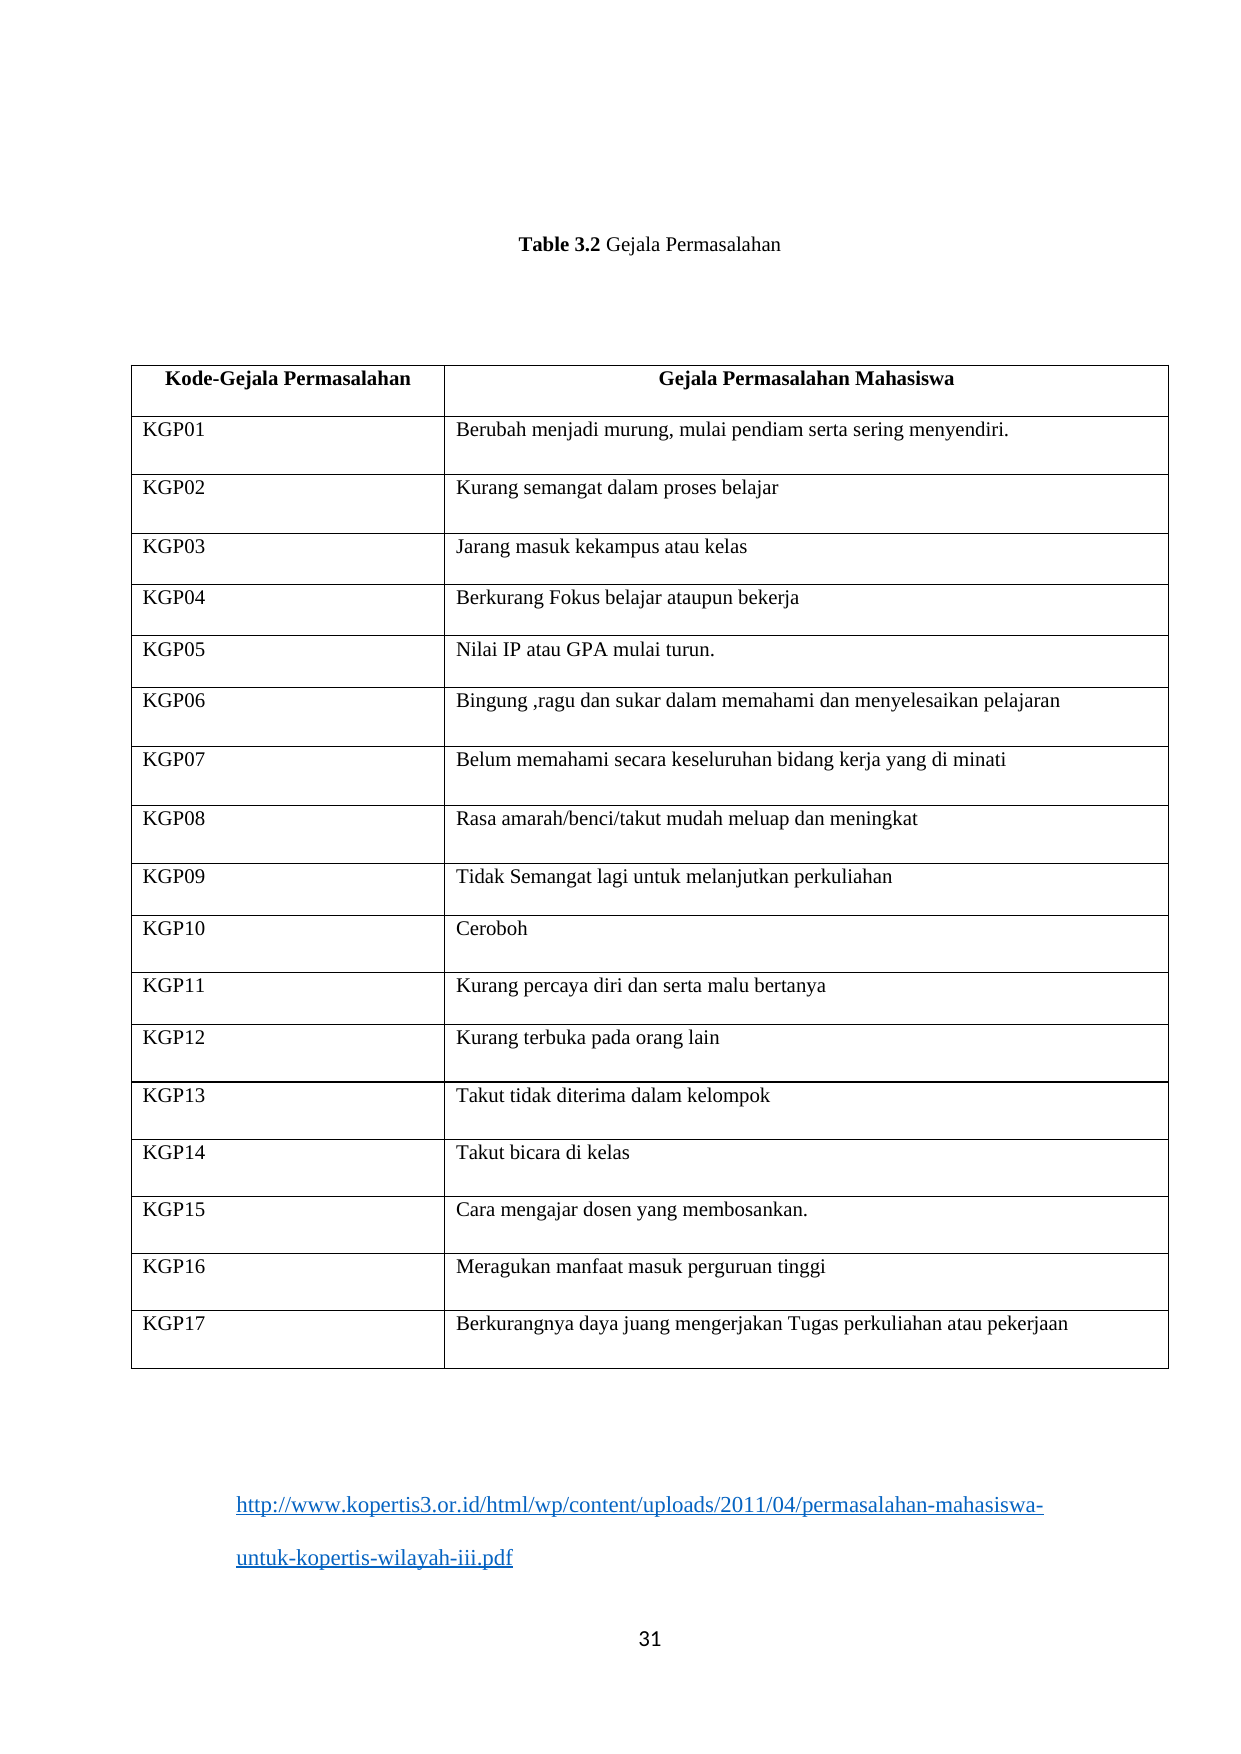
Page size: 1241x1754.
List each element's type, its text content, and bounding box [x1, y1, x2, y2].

table_cell KGP08 [132, 806, 444, 863]
table_cell Kurang semangat dalam proses belajar [445, 475, 1168, 533]
table_cell KGP15 [132, 1197, 444, 1253]
table_cell KGP02 [132, 475, 444, 533]
table_cell KGP03 [132, 534, 444, 584]
table_cell KGP11 [132, 973, 444, 1024]
table_cell Rasa amarah/benci/takut mudah meluap dan meningkat [445, 806, 1168, 863]
table_cell KGP17 [132, 1311, 444, 1367]
table_cell Berkurangnya daya juang mengerjakan Tugas perkuliahan atau pekerjaan [445, 1311, 1168, 1367]
table_cell KGP05 [132, 636, 444, 687]
table_cell KGP14 [132, 1140, 444, 1196]
table_cell KGP01 [132, 417, 444, 474]
table_cell KGP16 [132, 1254, 444, 1310]
table_header Gejala Permasalahan Mahasiswa [445, 366, 1168, 416]
table_cell Jarang masuk kekampus atau kelas [445, 534, 1168, 584]
table_cell Takut bicara di kelas [445, 1140, 1168, 1196]
table_cell KGP10 [132, 916, 444, 972]
table_cell Kurang terbuka pada orang lain [445, 1025, 1168, 1081]
table_cell Kurang percaya diri dan serta malu bertanya [445, 973, 1168, 1024]
table_cell KGP07 [132, 747, 444, 805]
table_cell Bingung ,ragu dan sukar dalam memahami dan menyelesaikan pelajaran [445, 688, 1168, 746]
table_header Kode-Gejala Permasalahan [132, 366, 444, 416]
table_cell Tidak Semangat lagi untuk melanjutkan perkuliahan [445, 864, 1168, 915]
table_cell Belum memahami secara keseluruhan bidang kerja yang di minati [445, 747, 1168, 805]
text Table 3.2 Gejala Permasalahan [236, 232, 1063, 256]
table_cell Nilai IP atau GPA mulai turun. [445, 636, 1168, 687]
table_cell Berubah menjadi murung, mulai pendiam serta sering menyendiri. [445, 417, 1168, 474]
table_cell Cara mengajar dosen yang membosankan. [445, 1197, 1168, 1253]
table_cell Berkurang Fokus belajar ataupun bekerja [445, 585, 1168, 635]
table_cell Takut tidak diterima dalam kelompok [445, 1083, 1168, 1139]
table_cell Ceroboh [445, 916, 1168, 972]
table_cell KGP09 [132, 864, 444, 915]
table_cell KGP06 [132, 688, 444, 746]
table_cell KGP13 [132, 1083, 444, 1139]
table_cell Meragukan manfaat masuk perguruan tinggi [445, 1254, 1168, 1310]
table_cell KGP04 [132, 585, 444, 635]
text http://www.kopertis3.or.id/html/wp/content/uploads/2011/04/permasalahan-mahasiswa-untuk-kopertis-wilayah-iii.pdf [236, 1491, 1063, 1570]
table_cell KGP12 [132, 1025, 444, 1081]
